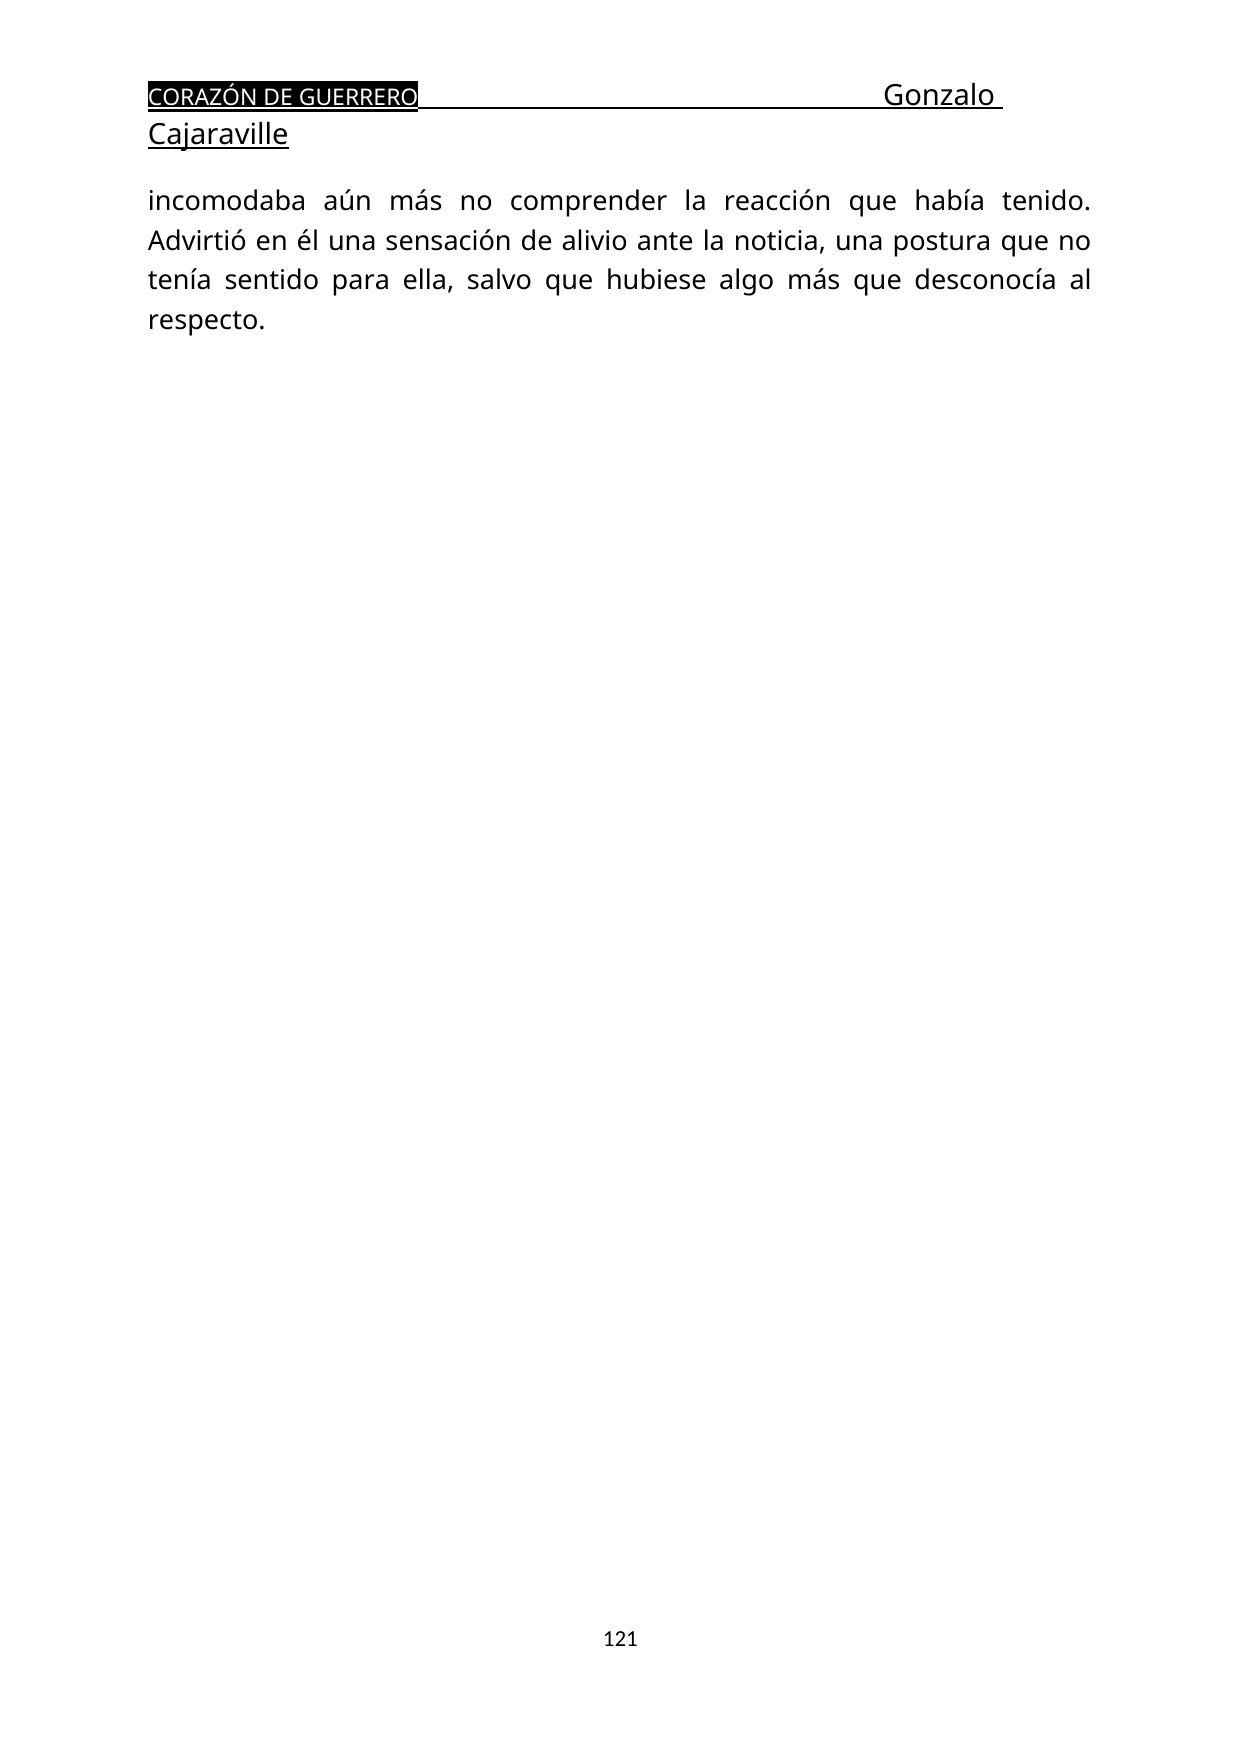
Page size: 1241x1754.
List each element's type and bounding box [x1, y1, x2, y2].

text [148, 181, 1092, 337]
